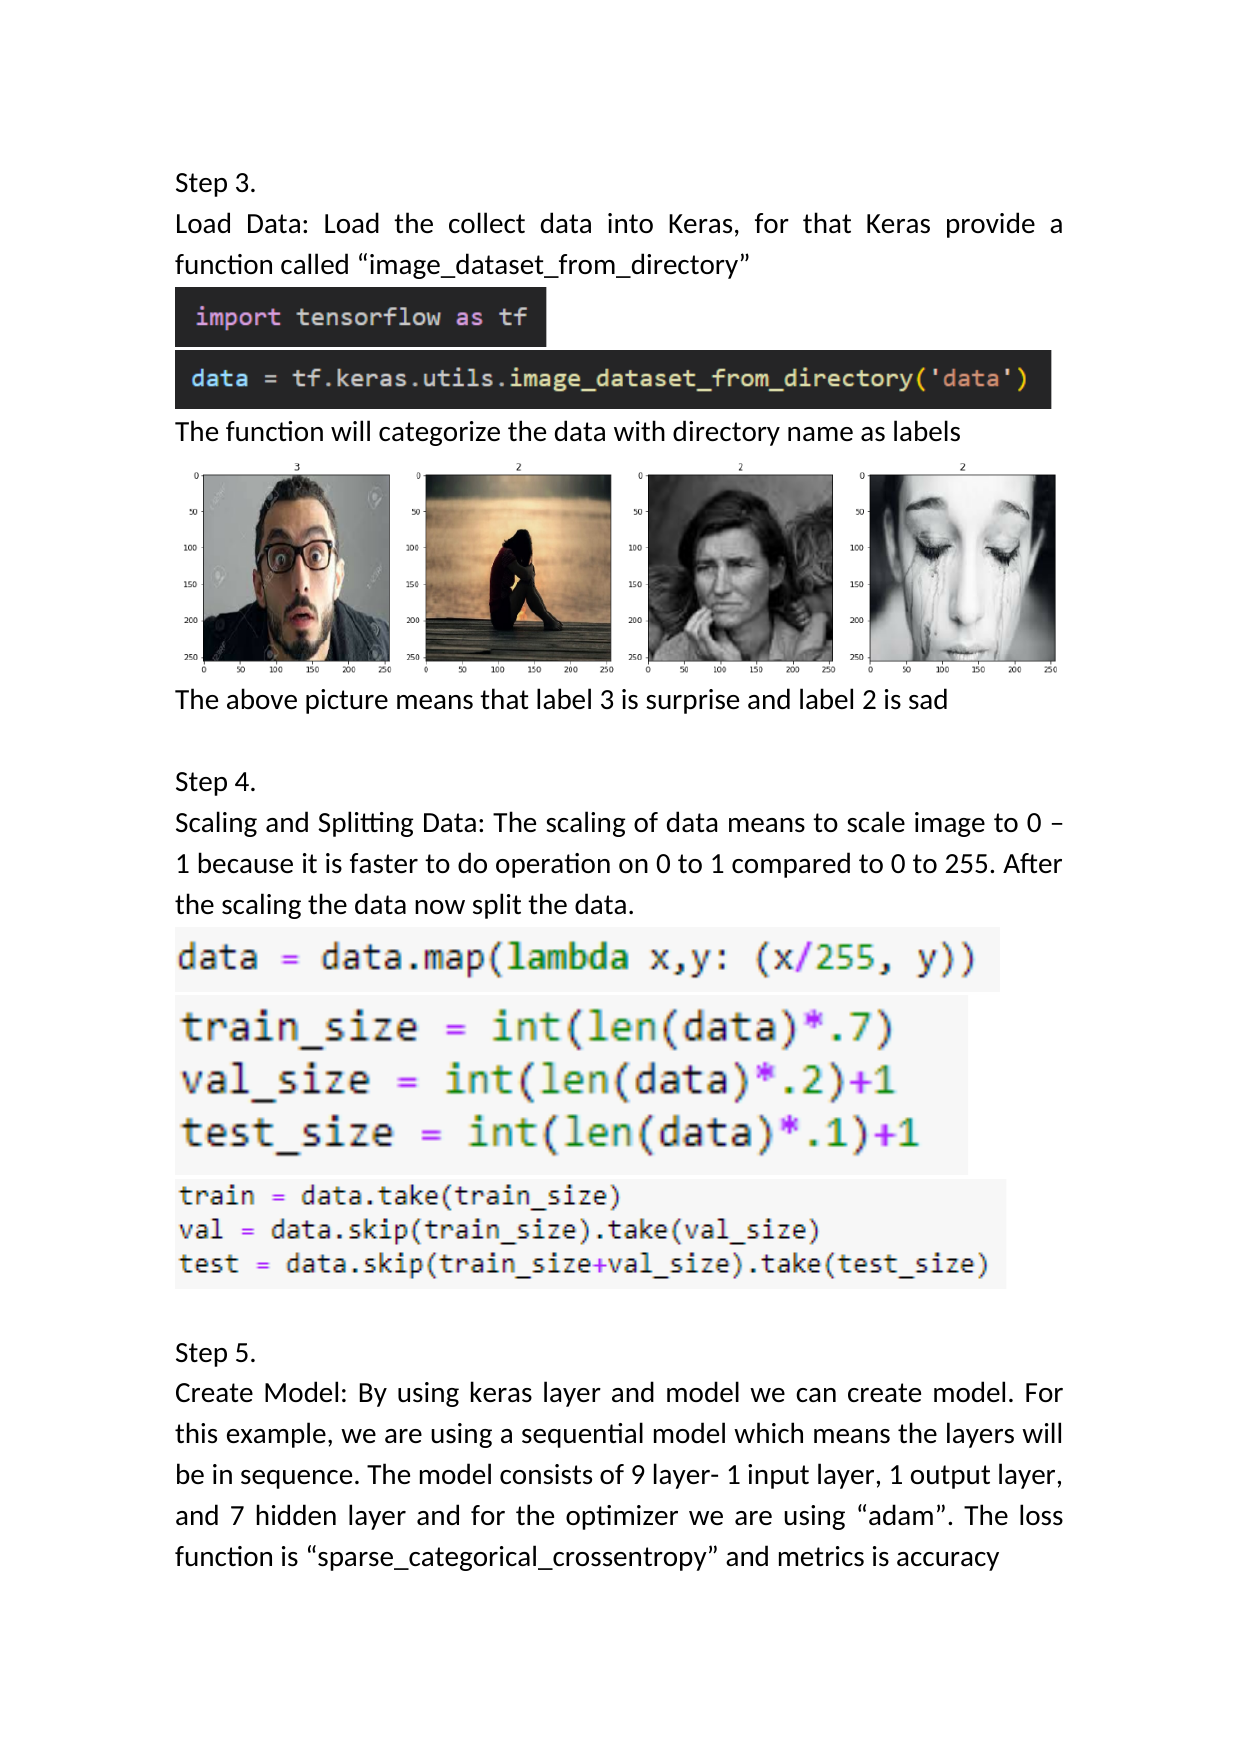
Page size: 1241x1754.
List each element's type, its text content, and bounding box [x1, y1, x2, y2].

picture [175, 350, 1052, 409]
picture [175, 454, 1066, 678]
picture [175, 927, 1000, 992]
text Load Data: Load the collect data into Keras, for that Keras provide a function called “image_dataset_from_directory” [175, 206, 1065, 282]
text Scaling and Splitting Data: The scaling of data means to scale image to 0 – 1 because it is faster to do operation on 0 to 1 compared to 0 to 255. After the scaling the data now split the data. [175, 804, 1065, 922]
text The function will categorize the data with directory name as labels [175, 413, 1065, 449]
picture [175, 1179, 1007, 1289]
text The above picture means that label 3 is surprise and label 2 is sad [175, 681, 1065, 717]
picture [175, 287, 547, 347]
picture [175, 995, 969, 1175]
text Step 5. [175, 1334, 1065, 1369]
text Step 3. [175, 164, 1065, 200]
text Create Model: By using keras layer and model we can create model. For this example, we are using a sequential model which means the layers will be in sequence. The model consists of 9 layer- 1 input layer, 1 output layer, and 7 hidden layer and for the optimizer we are using “adam”. The loss function is “sparse_categorical_crossentropy” and metrics is accuracy [175, 1374, 1065, 1574]
text Step 4. [175, 763, 1065, 799]
